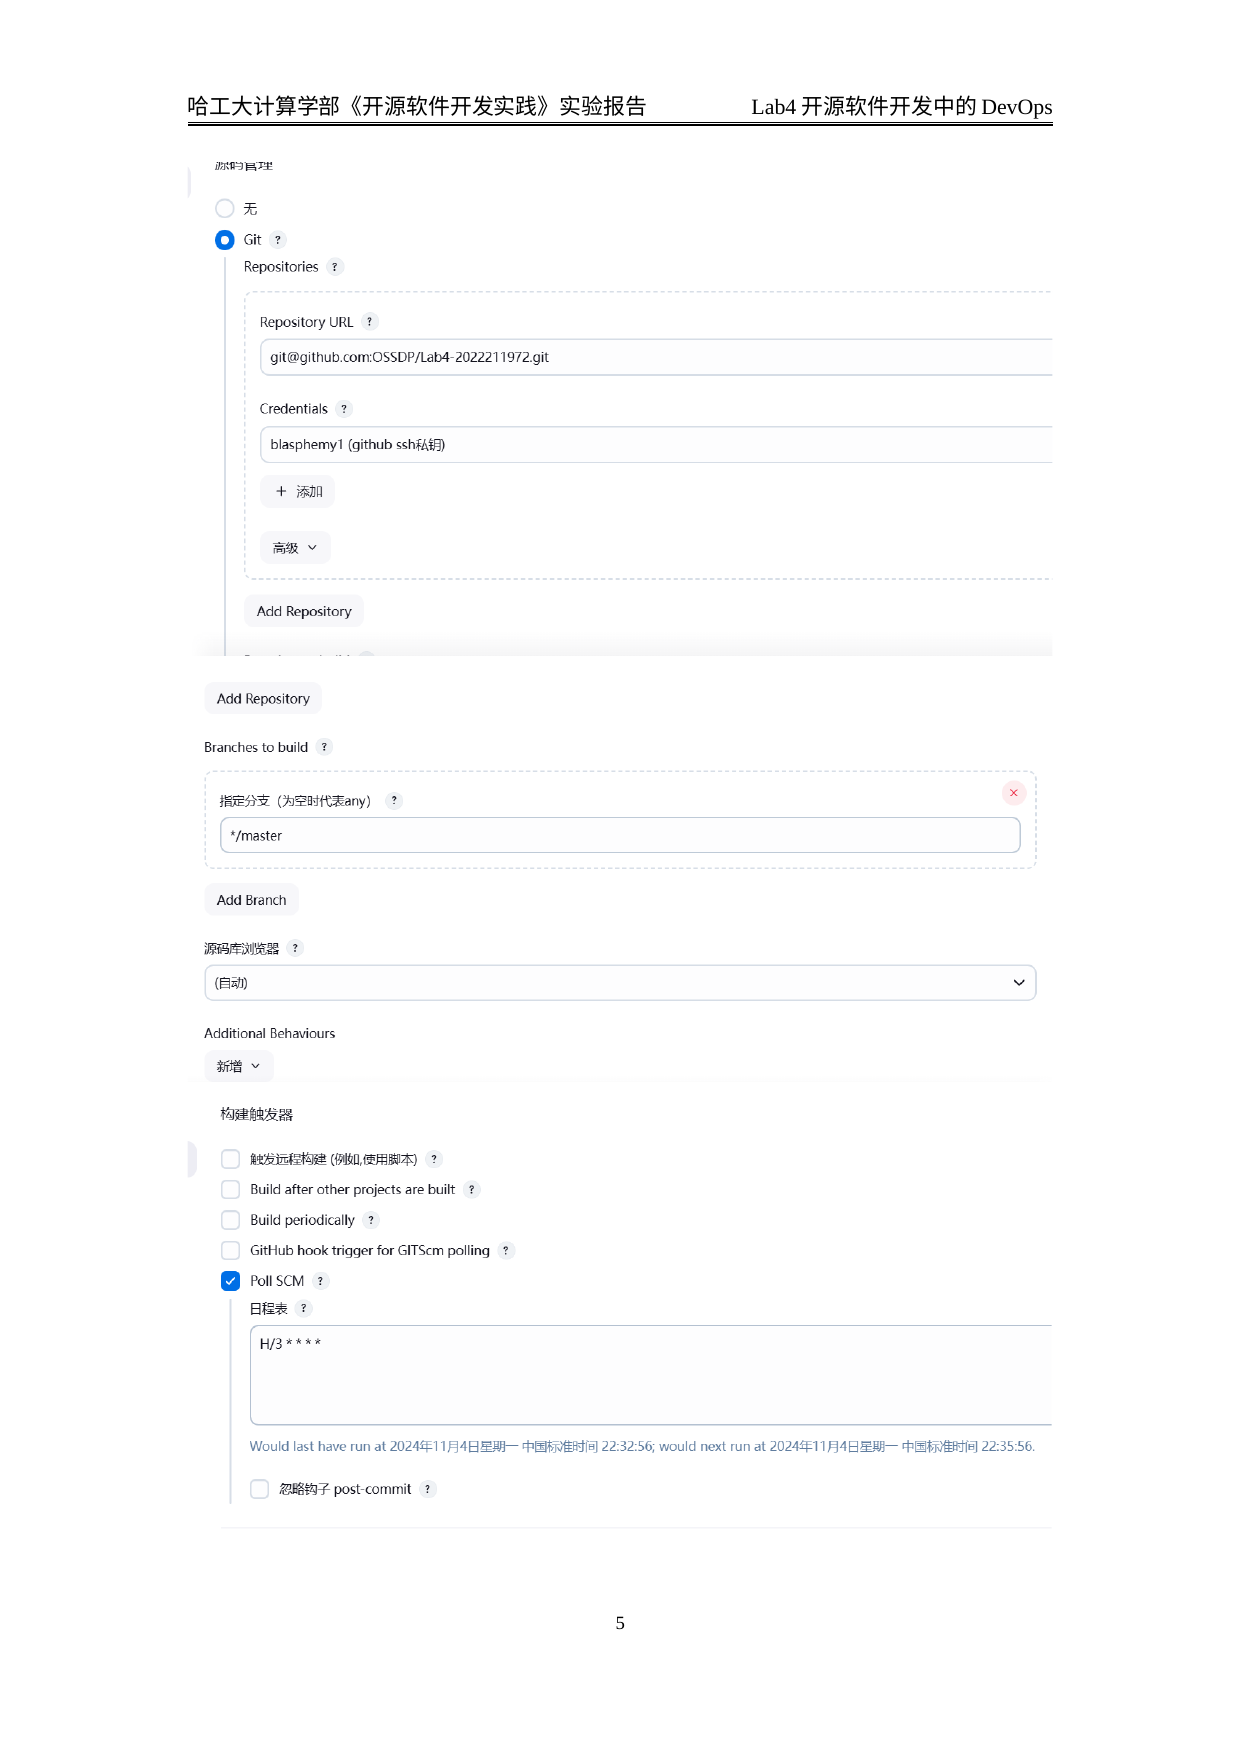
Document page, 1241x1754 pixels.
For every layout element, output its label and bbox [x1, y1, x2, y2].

picture [187, 682, 1052, 1082]
picture [187, 1104, 1052, 1542]
picture [187, 162, 1053, 656]
